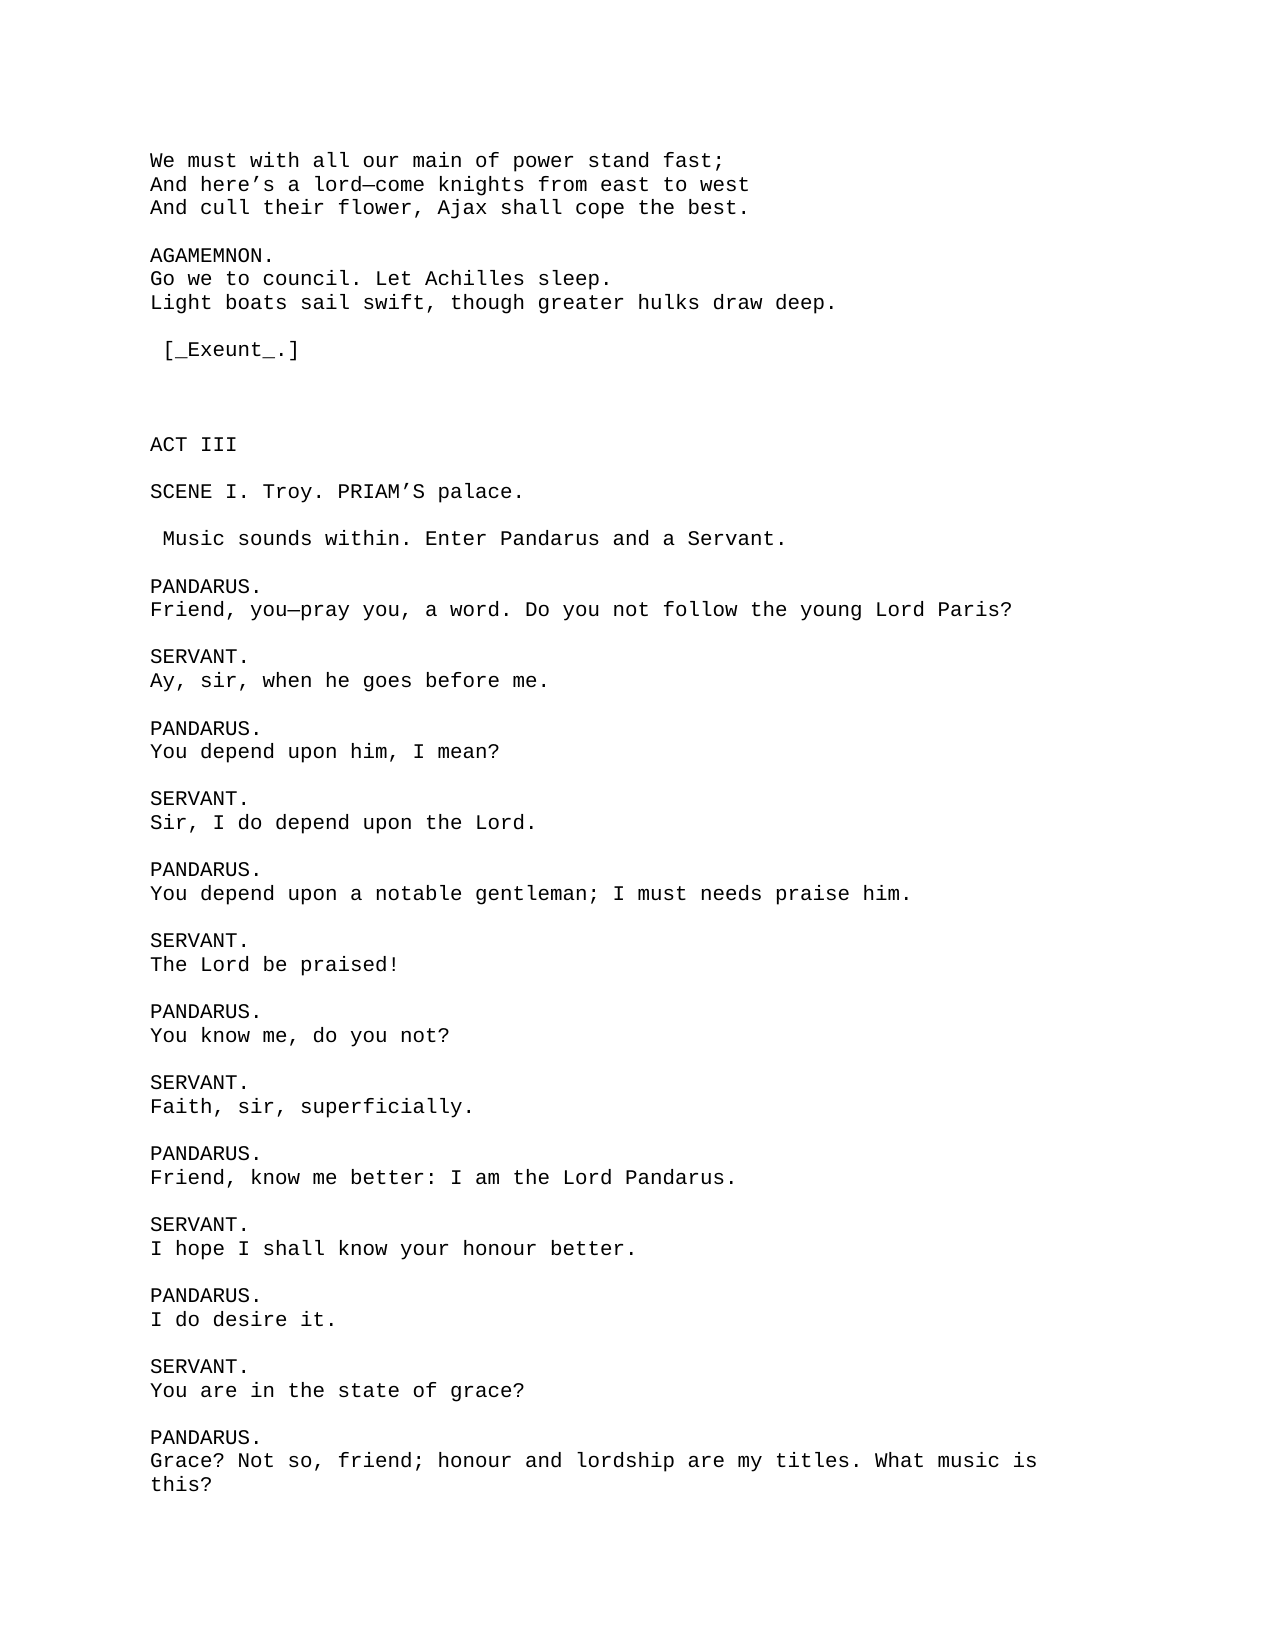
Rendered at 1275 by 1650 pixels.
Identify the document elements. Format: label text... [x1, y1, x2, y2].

text Friend, you—pray you, a word. Do you not follow the young Lord Paris? [150, 599, 1125, 623]
text The Lord be praised! [150, 954, 1125, 978]
text You know me, do you not? [150, 1025, 1125, 1048]
text PANDARUS. [150, 1143, 1125, 1167]
text Friend, know me better: I am the Lord Pandarus. [150, 1167, 1125, 1190]
text SCENE I. Troy. PRIAM’S palace. [150, 481, 1125, 505]
text Ay, sir, when he goes before me. [150, 670, 1125, 694]
text [_Exeunt_.] [150, 339, 1125, 363]
text PANDARUS. [150, 859, 1125, 883]
text And here’s a lord—come knights from east to west [150, 174, 1125, 197]
text SERVANT. [150, 1072, 1125, 1096]
text Go we to council. Let Achilles sleep. [150, 268, 1125, 292]
text PANDARUS. [150, 717, 1125, 741]
text You depend upon him, I mean? [150, 741, 1125, 765]
text I do desire it. [150, 1309, 1125, 1332]
text We must with all our main of power stand fast; [150, 150, 1125, 174]
text this? [150, 1474, 1125, 1498]
text AGAMEMNON. [150, 244, 1125, 268]
text SERVANT. [150, 930, 1125, 954]
text PANDARUS. [150, 1001, 1125, 1025]
text SERVANT. [150, 1214, 1125, 1238]
text SERVANT. [150, 1356, 1125, 1379]
text And cull their flower, Ajax shall cope the best. [150, 197, 1125, 221]
text PANDARUS. [150, 1285, 1125, 1309]
text ACT III [150, 434, 1125, 457]
text Light boats sail swift, though greater hulks draw deep. [150, 292, 1125, 316]
text You are in the state of grace? [150, 1379, 1125, 1403]
text Sir, I do depend upon the Lord. [150, 812, 1125, 836]
text Faith, sir, superficially. [150, 1096, 1125, 1119]
text You depend upon a notable gentleman; I must needs praise him. [150, 883, 1125, 907]
text I hope I shall know your honour better. [150, 1238, 1125, 1261]
text Music sounds within. Enter Pandarus and a Servant. [150, 528, 1125, 552]
text SERVANT. [150, 647, 1125, 670]
text Grace? Not so, friend; honour and lordship are my titles. What music is [150, 1451, 1125, 1474]
text PANDARUS. [150, 576, 1125, 599]
text SERVANT. [150, 788, 1125, 812]
text PANDARUS. [150, 1427, 1125, 1451]
